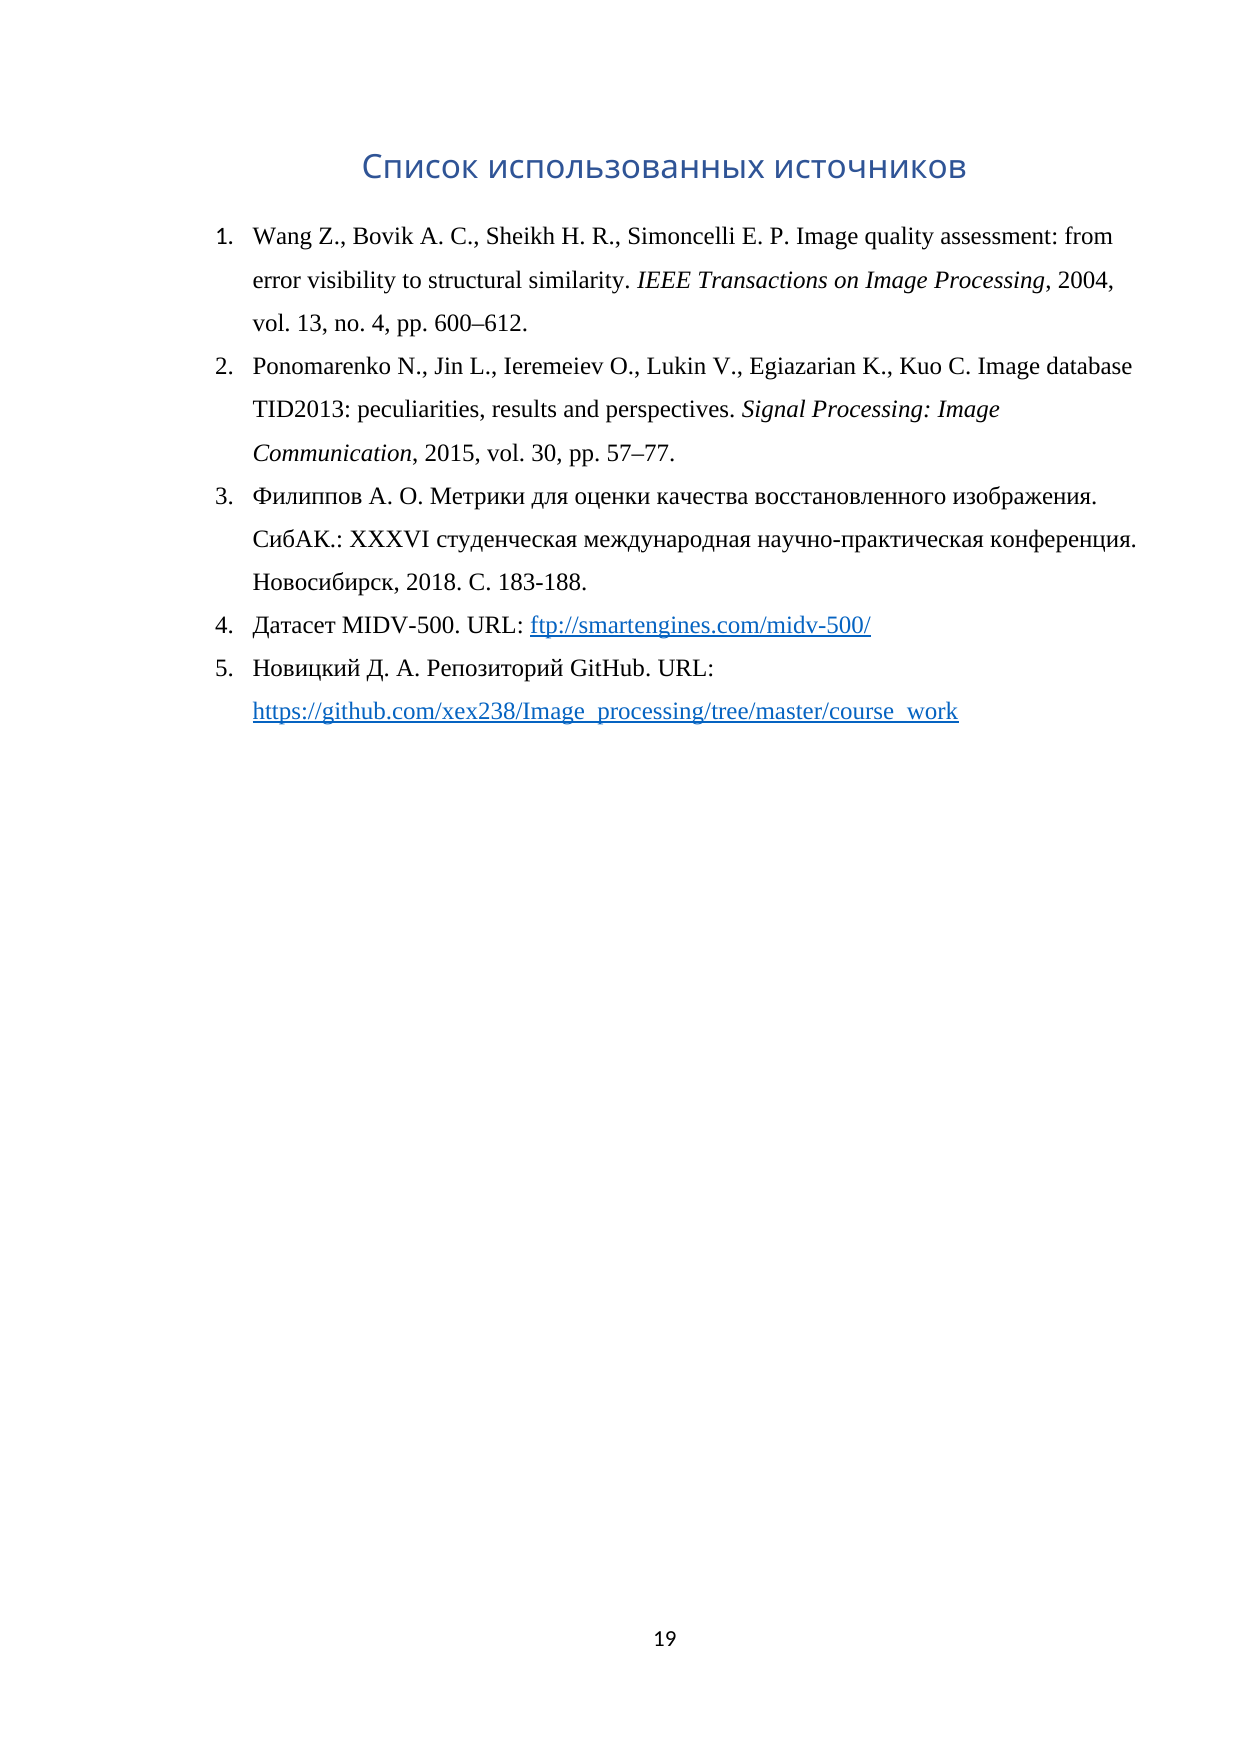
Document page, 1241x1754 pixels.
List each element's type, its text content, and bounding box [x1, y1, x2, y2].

list Датасет MIDV-500. URL: ftp://smartengines.com/midv-500/ [215, 610, 1152, 639]
list Филиппов А. О. Метрики для оценки качества восстановленного изображения. СибАК.: XXXVI студенческая международная научно-практическая конференция. Новосибирск, 2018. С. 183-188. [215, 481, 1152, 596]
list Wang Z., Bovik A. C., Sheikh H. R., Simoncelli E. P. Image quality assessment: from error visibility to structural similarity. IEEE Transactions on Image Processing, 2004, vol. 13, no. 4, рр. 600–612. [215, 220, 1152, 337]
list Ponomarenko N., Jin L., Ieremeiev O., Lukin V., Egiazarian K., Kuo C. Image database TID2013: peculiarities, results and perspectives. Signal Processing: Image Communication, 2015, vol. 30, рр. 57–77. [215, 351, 1152, 466]
list Новицкий Д. А. Репозиторий GitHub. URL: https://github.com/xex238/Image_processing/tree/master/course_work [215, 653, 1152, 725]
subtitle Список использованных источников [177, 143, 1152, 188]
